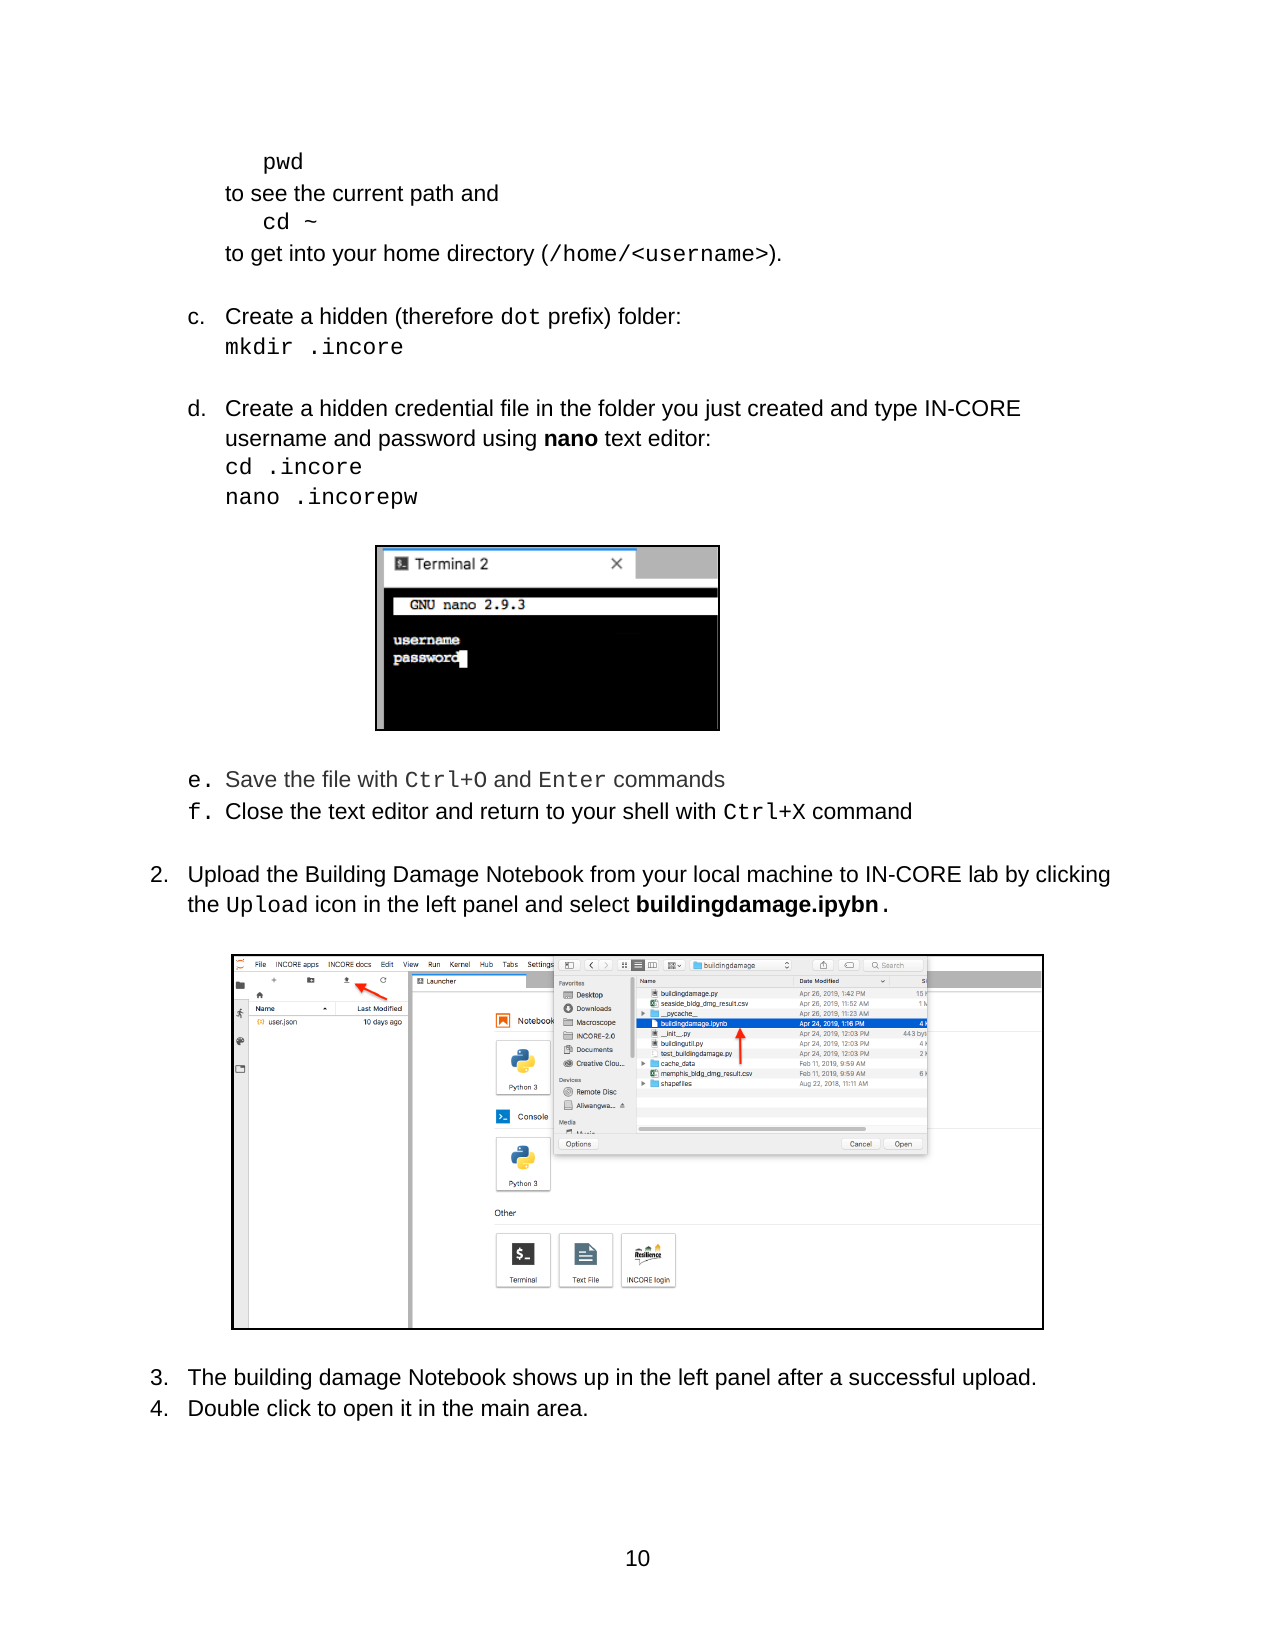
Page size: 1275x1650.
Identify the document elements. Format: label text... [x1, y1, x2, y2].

list Create a hidden (therefore dot prefix) folder: [187, 303, 1125, 331]
picture [377, 547, 718, 729]
text cd .incore [150, 455, 1125, 481]
text cd ~ [225, 210, 1125, 236]
list Create a hidden credential file in the folder you just created and type IN-CORE username and password using nano text editor: [187, 395, 1125, 451]
picture [234, 956, 1042, 1328]
list Double click to open it in the main area. [150, 1394, 1125, 1421]
list Upload the Building Damage Notebook from your local machine to IN-CORE lab by clicking the Upload icon in the left panel and select buildingdamage.ipybn. [150, 861, 1125, 919]
text pwd [187, 150, 1125, 176]
text to see the current path and [225, 180, 1125, 206]
list Save the file with Ctrl+O and Enter commands [607, 766, 1125, 794]
text to get into your home directory (/home/<username>). [225, 240, 1125, 268]
list Save the file with Ctrl+O and Enter commands [187, 766, 487, 794]
text mkdir .incore [150, 335, 1125, 361]
text nano .incorepw [150, 485, 1125, 511]
list The building damage Notebook shows up in the left panel after a successful upload. [150, 1364, 1125, 1391]
list Close the text editor and return to your shell with Ctrl+X command [187, 798, 1125, 826]
